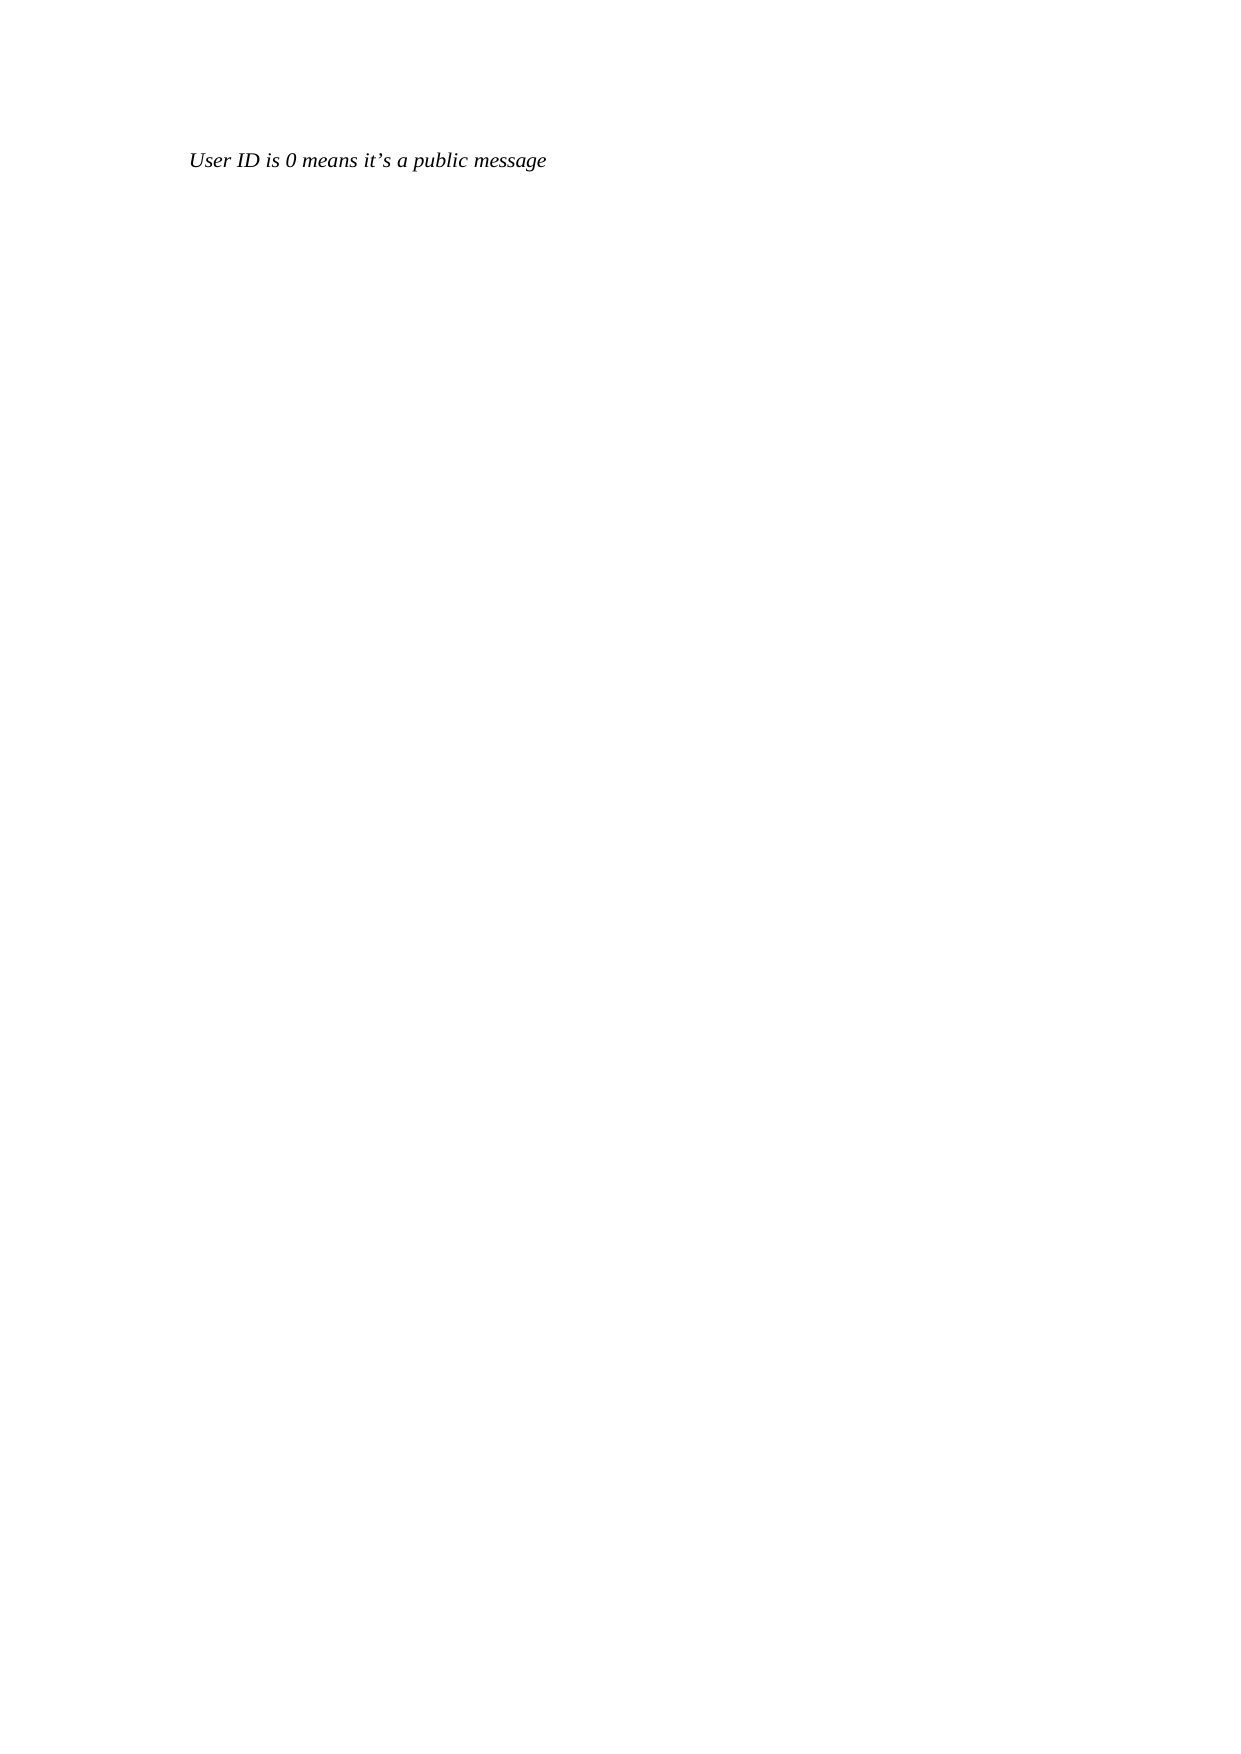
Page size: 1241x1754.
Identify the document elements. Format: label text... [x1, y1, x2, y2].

text User ID is 0 means it’s a public message [189, 148, 1166, 172]
